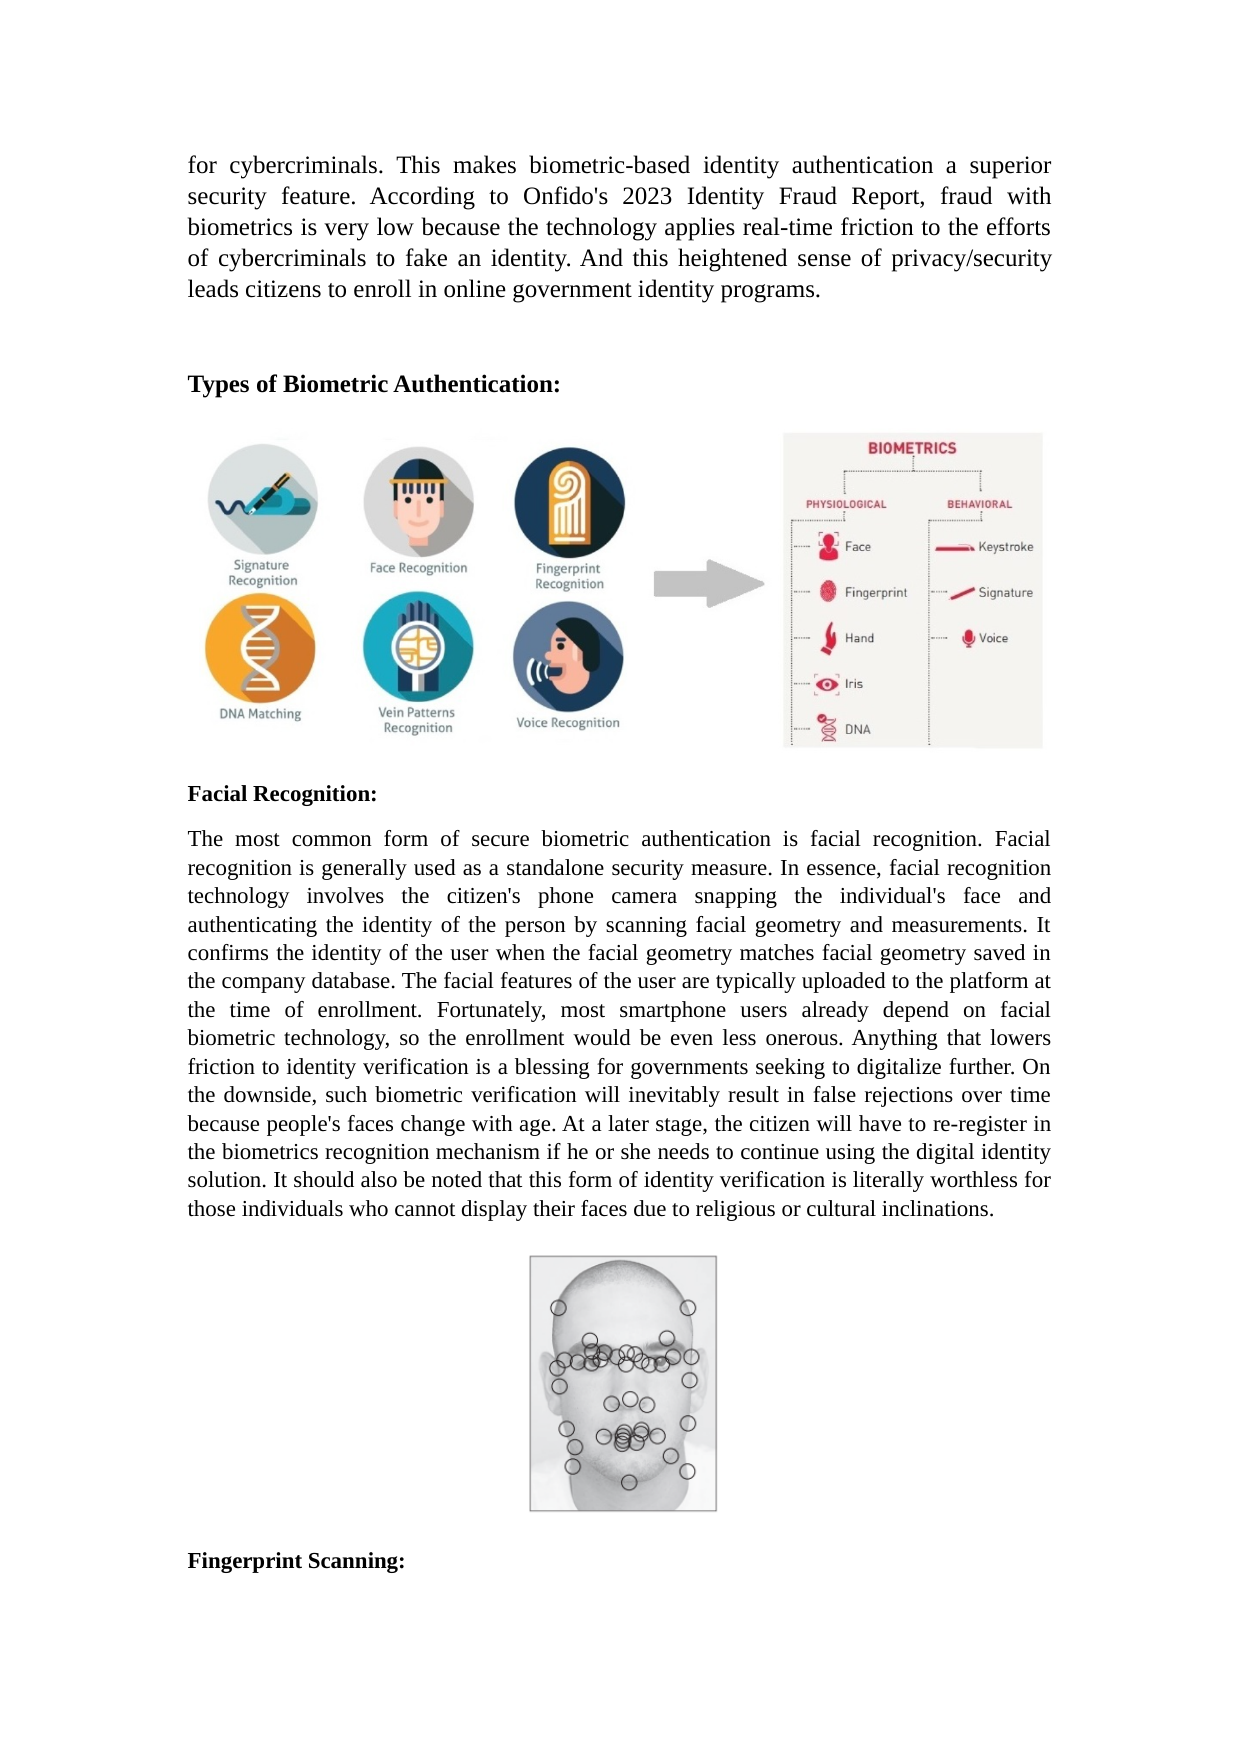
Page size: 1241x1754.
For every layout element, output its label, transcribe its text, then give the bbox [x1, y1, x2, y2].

text Facial Recognition: [187, 780, 1053, 807]
text Fingerprint Scanning: [187, 1547, 1053, 1574]
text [187, 150, 1053, 303]
text Types of Biometric Authentication: [187, 369, 1053, 398]
picture [482, 1240, 759, 1529]
text The most common form of secure biometric authentication is facial recognition. Facial recognition is generally used as a standalone security measure. In essence, facial recognition technology involves the citizen's phone camera snapping the individual's face and authenticating the identity of the person by scanning facial geometry and measurements. It confirms the identity of the user when the facial geometry matches facial geometry saved in the company database. The facial features of the user are typically uploaded to the platform at the time of enrollment. Fortunately, most smartphone users already depend on facial biometric technology, so the enrollment would be even less onerous. Anything that lowers friction to identity verification is a blessing for governments seeking to digitalize further. On the downside, such biometric verification will inevitably result in false rejections over time because people's faces change with age. At a later stage, the citizen will have to re-register in the biometrics recognition mechanism if he or she needs to continue using the digital identity solution. It should also be noted that this form of identity verification is literally worthless for those individuals who cannot display their faces due to religious or cultural inclinations. [187, 825, 1053, 1221]
picture [187, 417, 1052, 762]
